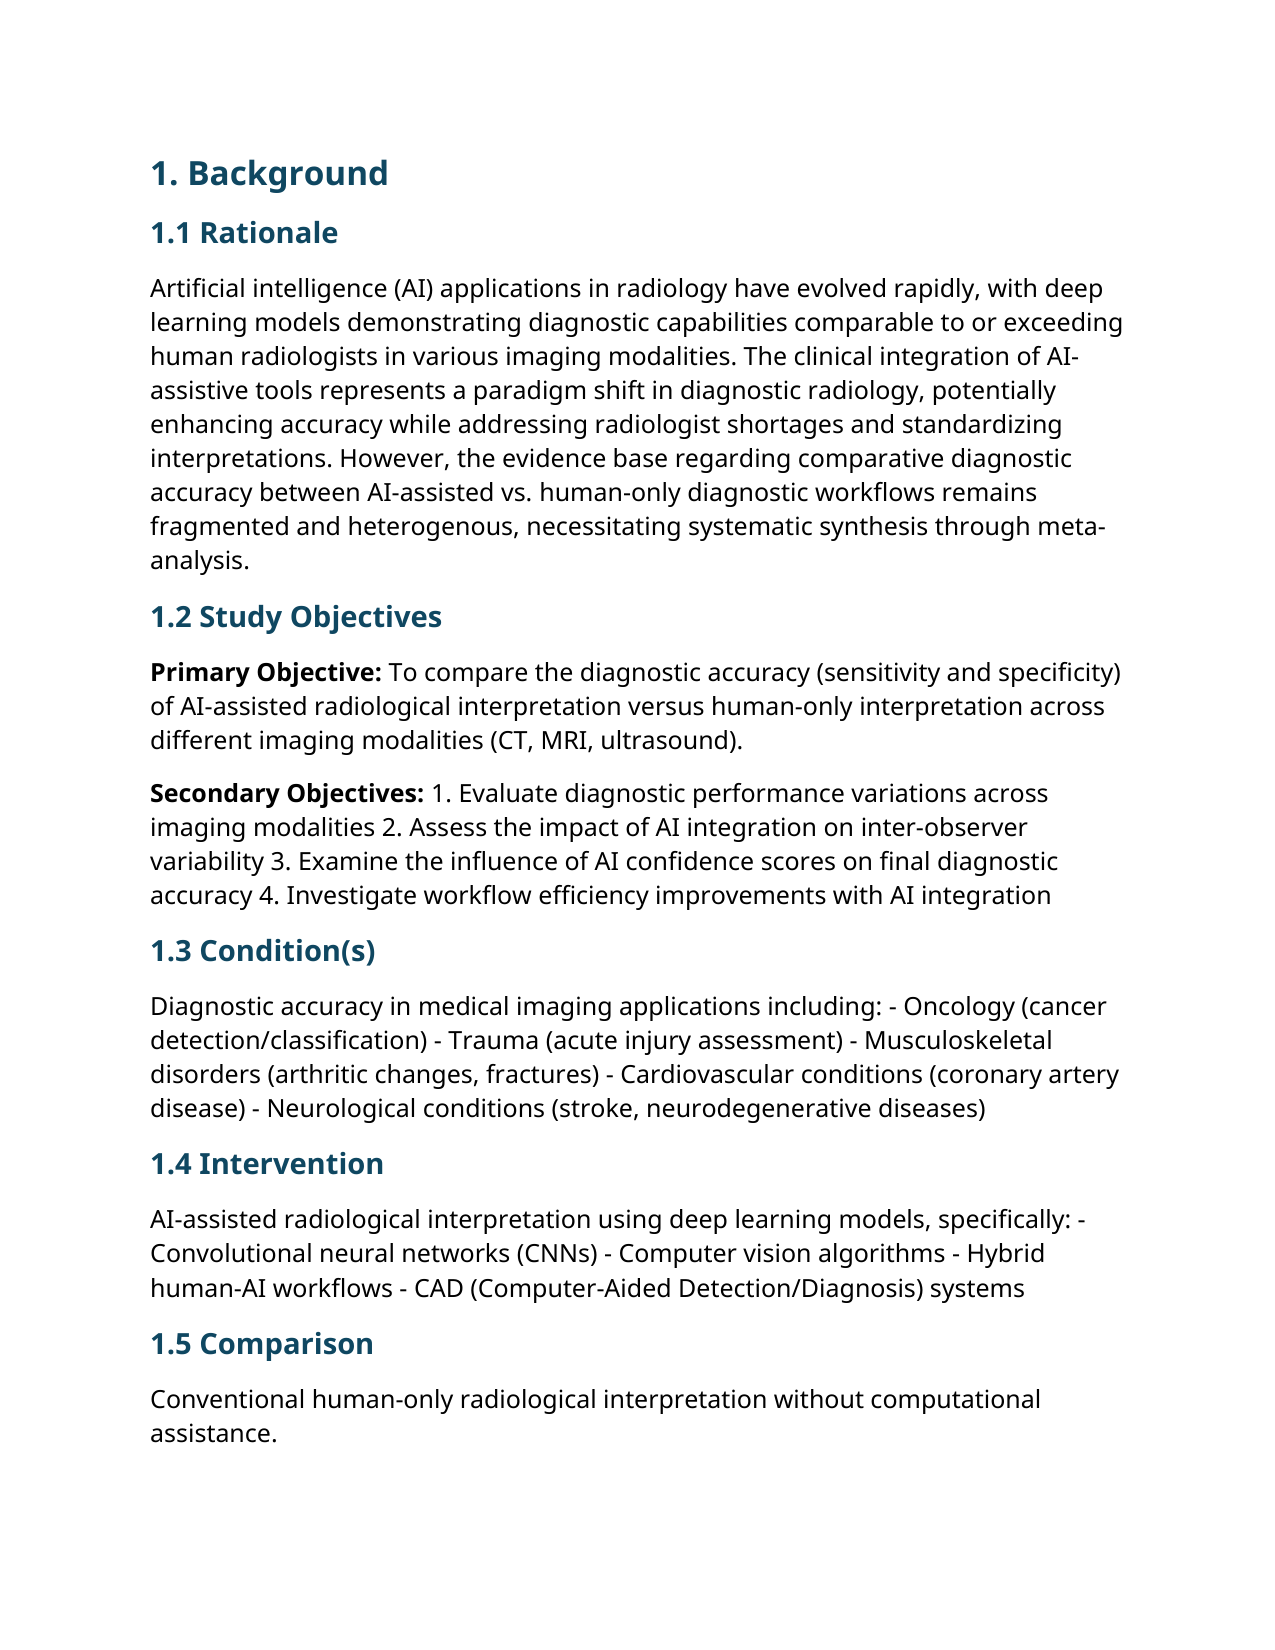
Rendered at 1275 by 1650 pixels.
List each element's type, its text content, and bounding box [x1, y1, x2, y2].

subtitle 1.2 Study Objectives [150, 596, 1125, 636]
subtitle 1.5 Comparison [150, 1323, 1125, 1363]
subtitle 1. Background [150, 150, 1125, 195]
text Conventional human-only radiological interpretation without computational assistance. [150, 1381, 1125, 1449]
text AI-assisted radiological interpretation using deep learning models, specifically: - Convolutional neural networks (CNNs) - Computer vision algorithms - Hybrid human-AI workflows - CAD (Computer-Aided Detection/Diagnosis) systems [150, 1202, 1125, 1304]
text Diagnostic accuracy in medical imaging applications including: - Oncology (cancer detection/classification) - Trauma (acute injury assessment) - Musculoskeletal disorders (arthritic changes, fractures) - Cardiovascular conditions (coronary artery disease) - Neurological conditions (stroke, neurodegenerative diseases) [150, 989, 1125, 1125]
text Primary Objective: To compare the diagnostic accuracy (sensitivity and specificity) of AI-assisted radiological interpretation versus human-only interpretation across different imaging modalities (CT, MRI, ultrasound). [150, 654, 1125, 756]
text Secondary Objectives: 1. Evaluate diagnostic performance variations across imaging modalities 2. Assess the impact of AI integration on inter-observer variability 3. Examine the influence of AI confidence scores on final diagnostic accuracy 4. Investigate workflow efficiency improvements with AI integration [150, 775, 1125, 911]
subtitle 1.1 Rationale [150, 212, 1125, 252]
subtitle 1.3 Condition(s) [150, 930, 1125, 970]
subtitle 1.4 Intervention [150, 1144, 1125, 1183]
text Artificial intelligence (AI) applications in radiology have evolved rapidly, with deep learning models demonstrating diagnostic capabilities comparable to or exceeding human radiologists in various imaging modalities. The clinical integration of AI-assistive tools represents a paradigm shift in diagnostic radiology, potentially enhancing accuracy while addressing radiologist shortages and standardizing interpretations. However, the evidence base regarding comparative diagnostic accuracy between AI-assisted vs. human-only diagnostic workflows remains fragmented and heterogenous, necessitating systematic synthesis through meta-analysis. [150, 271, 1125, 577]
